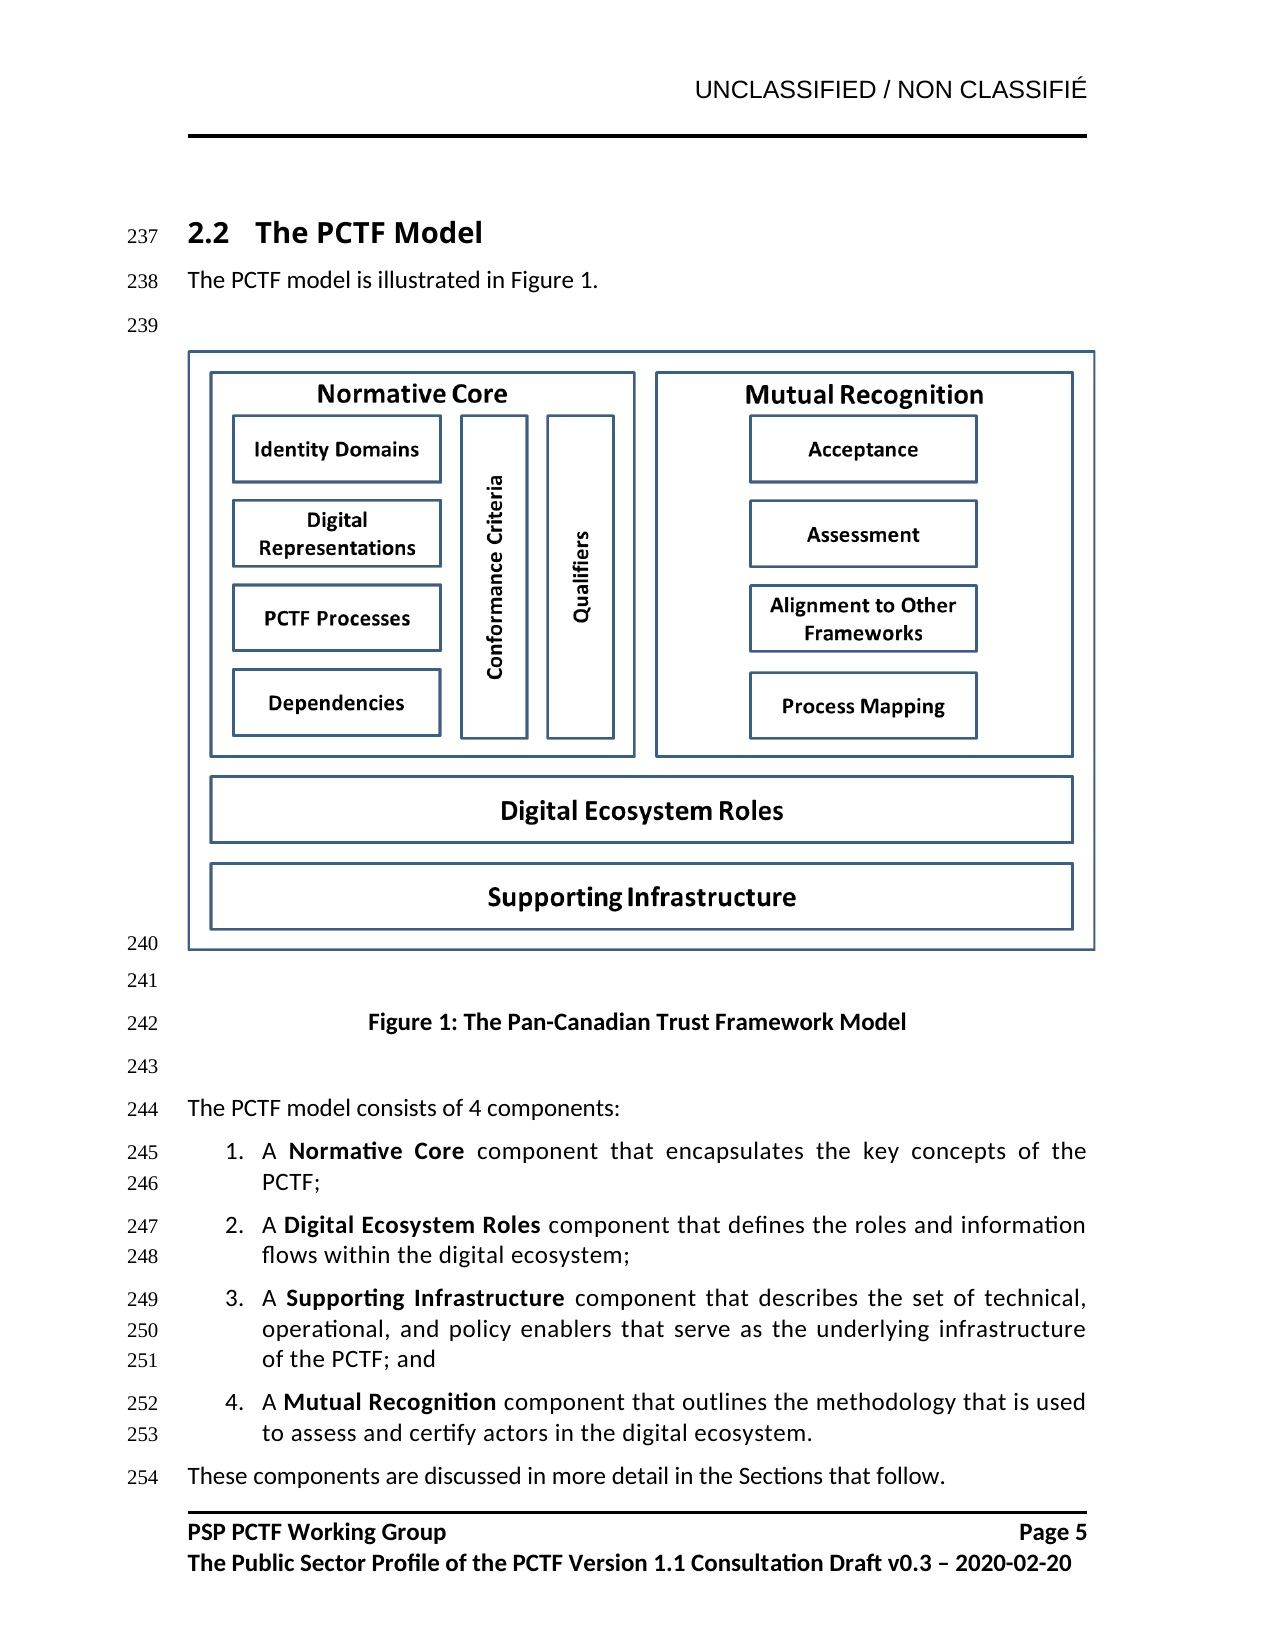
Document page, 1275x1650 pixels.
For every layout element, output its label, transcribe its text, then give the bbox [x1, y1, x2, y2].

text The PCTF model is illustrated in Figure 1. [187, 265, 1087, 295]
text Figure 1: The Pan-Canadian Trust Framework Model [187, 1006, 1087, 1037]
text The PCTF model consists of 4 components: [187, 1092, 1087, 1123]
text These components are discussed in more detail in the Sections that follow. [187, 1460, 1087, 1491]
list A Supporting Infrastructure component that describes the set of technical, operational, and policy enablers that serve as the underlying infrastructure of the PCTF; and [225, 1282, 1087, 1374]
subtitle The PCTF Model [187, 212, 1087, 252]
picture [187, 350, 1096, 951]
list A Normative Core component that encapsulates the key concepts of the PCTF; [225, 1135, 1087, 1196]
list A Mutual Recognition component that outlines the methodology that is used to assess and certify actors in the digital ecosystem. [225, 1386, 1087, 1447]
list A Digital Ecosystem Roles component that defines the roles and information flows within the digital ecosystem; [225, 1209, 1087, 1270]
